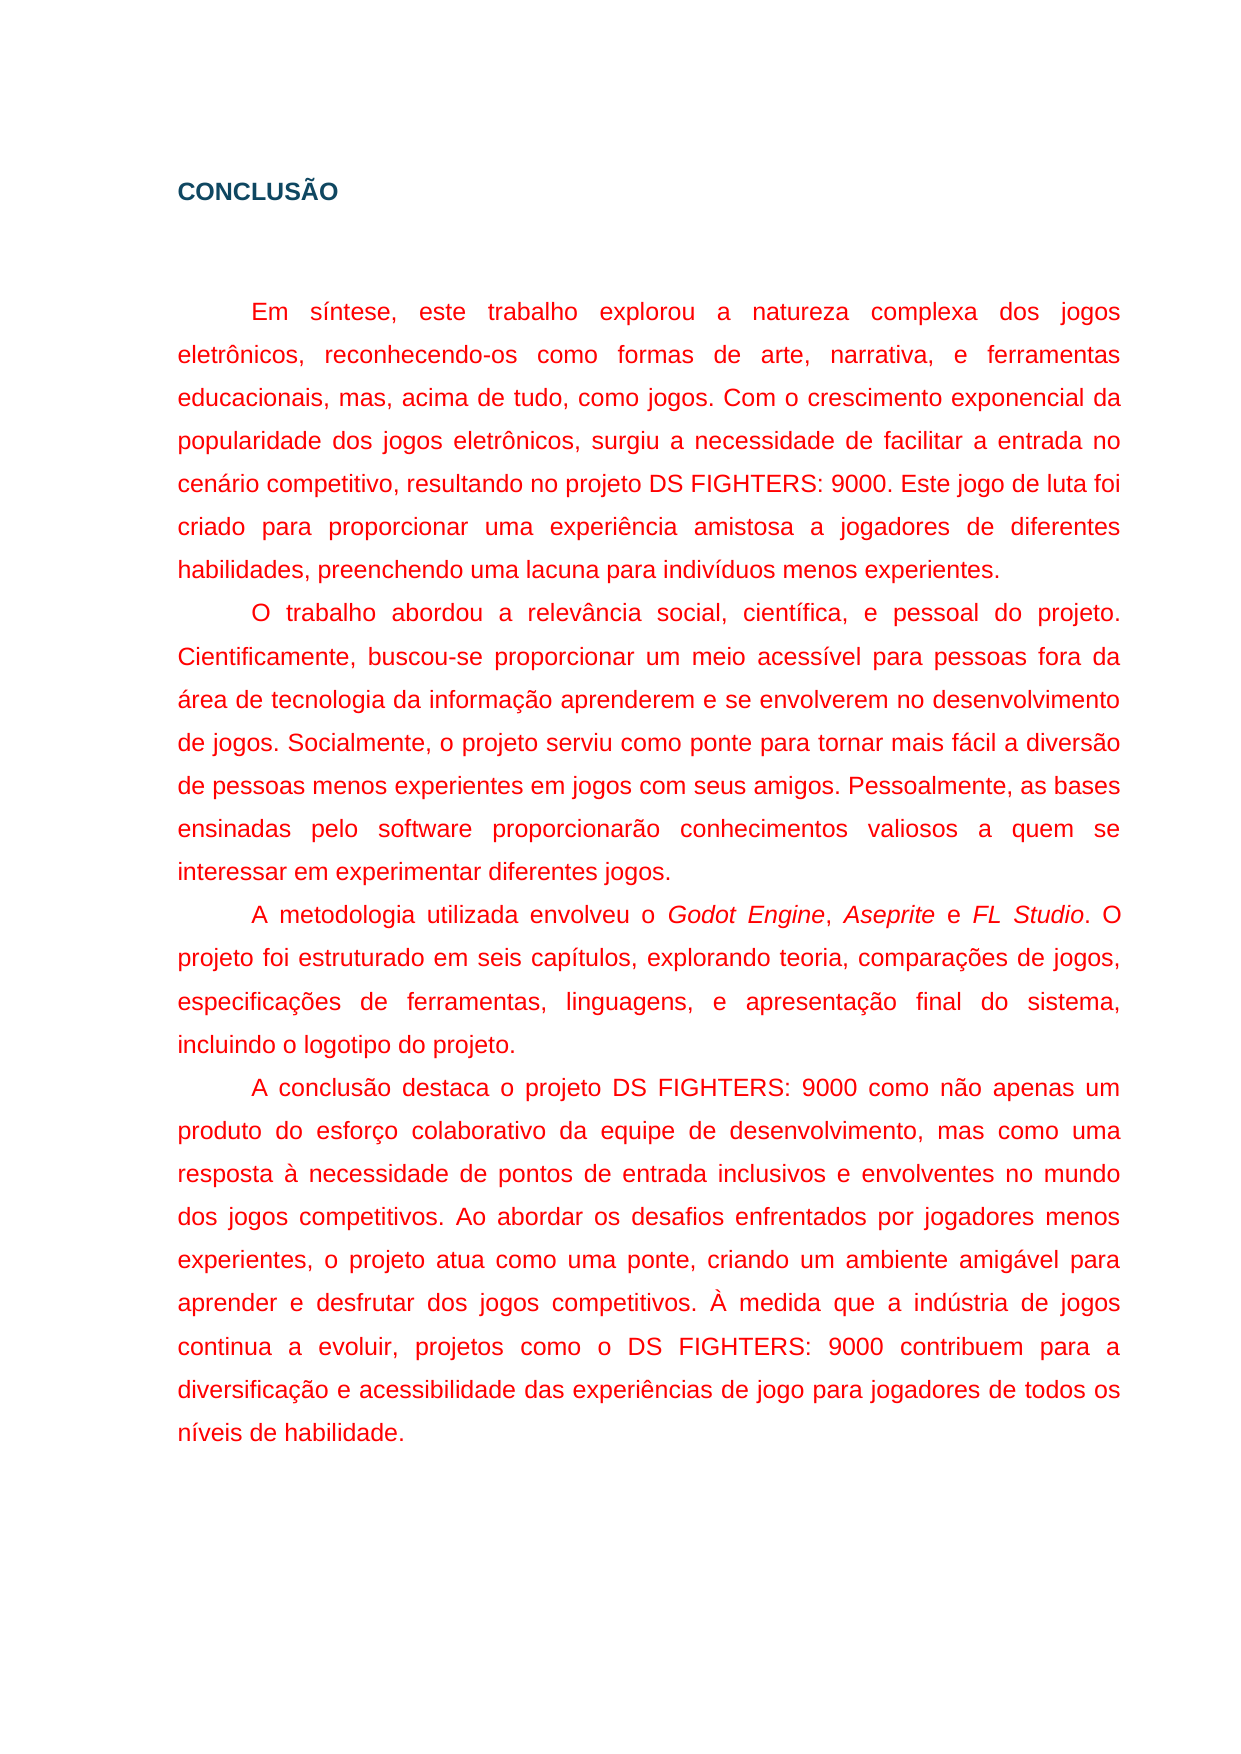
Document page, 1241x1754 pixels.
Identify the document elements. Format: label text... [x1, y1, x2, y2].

text A conclusão destaca o projeto DS FIGHTERS: 9000 como não apenas um produto do esforço colaborativo da equipe de desenvolvimento, mas como uma resposta à necessidade de pontos de entrada inclusivos e envolventes no mundo dos jogos competitivos. Ao abordar os desafios enfrentados por jogadores menos experientes, o projeto atua como uma ponte, criando um ambiente amigável para aprender e desfrutar dos jogos competitivos. À medida que a indústria de jogos continua a evoluir, projetos como o DS FIGHTERS: 9000 contribuem para a diversificação e acessibilidade das experiências de jogo para jogadores de todos os níveis de habilidade. [177, 1073, 1122, 1447]
text CONCLUSÃO [177, 177, 1122, 206]
text O trabalho abordou a relevância social, científica, e pessoal do projeto. Cientificamente, buscou-se proporcionar um meio acessível para pessoas fora da área de tecnologia da informação aprenderem e se envolverem no desenvolvimento de jogos. Socialmente, o projeto serviu como ponte para tornar mais fácil a diversão de pessoas menos experientes em jogos com seus amigos. Pessoalmente, as bases ensinadas pelo software proporcionarão conhecimentos valiosos a quem se interessar em experimentar diferentes jogos. [177, 598, 1122, 886]
text A metodologia utilizada envolveu o Godot Engine, Aseprite e FL Studio. O projeto foi estruturado em seis capítulos, explorando teoria, comparações de jogos, especificações de ferramentas, linguagens, e apresentação final do sistema, incluindo o logotipo do projeto. [177, 900, 1122, 1058]
text Em síntese, este trabalho explorou a natureza complexa dos jogos eletrônicos, reconhecendo-os como formas de arte, narrativa, e ferramentas educacionais, mas, acima de tudo, como jogos. Com o crescimento exponencial da popularidade dos jogos eletrônicos, surgiu a necessidade de facilitar a entrada no cenário competitivo, resultando no projeto DS FIGHTERS: 9000. Este jogo de luta foi criado para proporcionar uma experiência amistosa a jogadores de diferentes habilidades, preenchendo uma lacuna para indivíduos menos experientes. [177, 297, 1122, 584]
